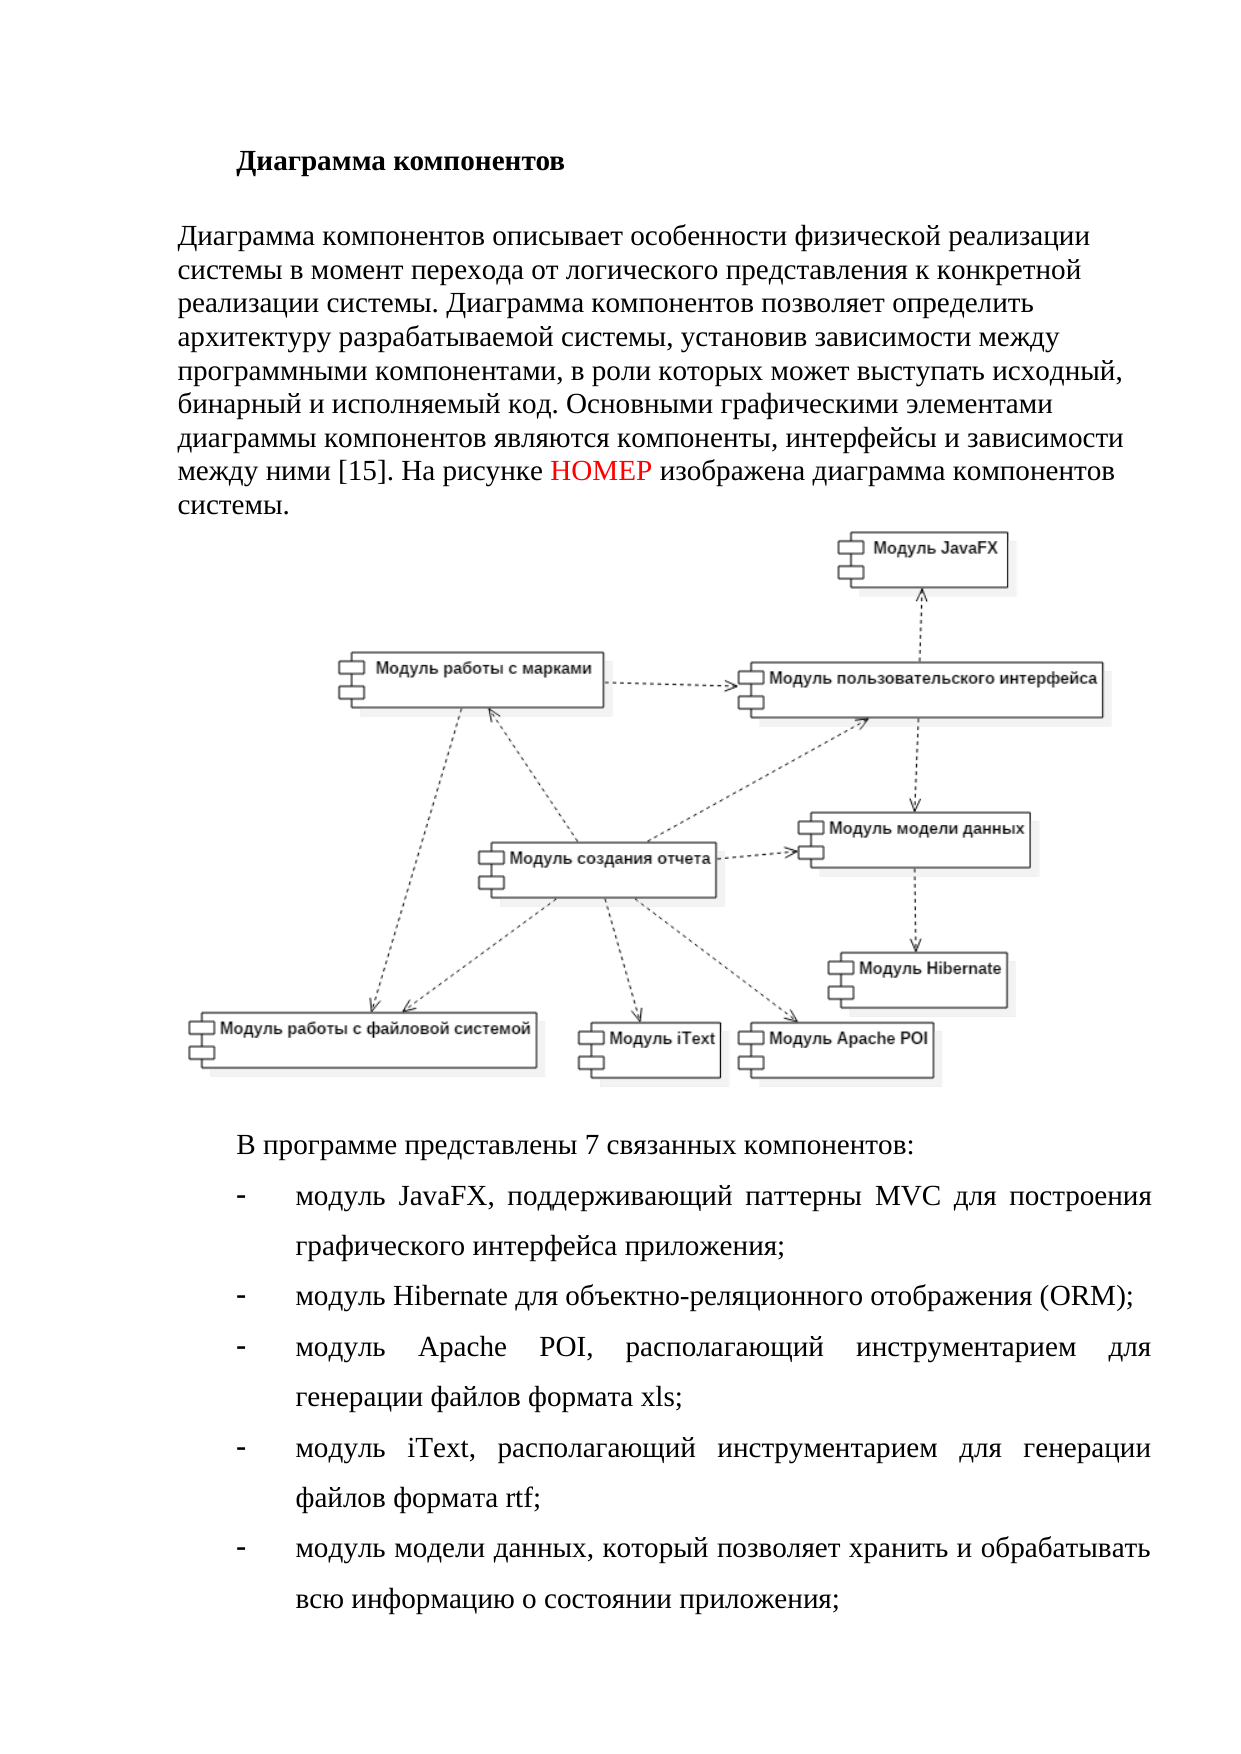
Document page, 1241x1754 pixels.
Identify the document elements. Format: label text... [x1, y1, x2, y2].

list модуль Apache POI, располагающий инструментарием для генерации файлов формата xls; [236, 1329, 1152, 1413]
list модуль JavaFX, поддерживающий паттерны MVC для построения графического интерфейса приложения; [236, 1178, 1152, 1262]
picture [177, 520, 1152, 1128]
list модуль iText, располагающий инструментарием для генерации файлов формата rtf; [236, 1430, 1152, 1514]
list модуль модели данных, который позволяет хранить и обрабатывать всю информацию о состоянии приложения; [236, 1530, 1152, 1614]
list модуль Hibernate для объектно-реляционного отображения (ORM); [236, 1278, 1152, 1312]
subtitle Диаграмма компонентов [236, 143, 1152, 177]
text В программе представлены 7 связанных компонентов: [177, 1128, 1152, 1161]
text Диаграмма компонентов описывает особенности физической реализации системы в момент перехода от логического представления к конкретной реализации системы. Диаграмма компонентов позволяет определить архитектуру разрабатываемой системы, установив зависимости между программными компонентами, в роли которых может выступать исходный, бинарный и исполняемый код. Основными графическими элементами диаграммы компонентов являются компоненты, интерфейсы и зависимости между ними [15]. На рисунке НОМЕР изображена диаграмма компонентов системы. [177, 218, 1152, 520]
